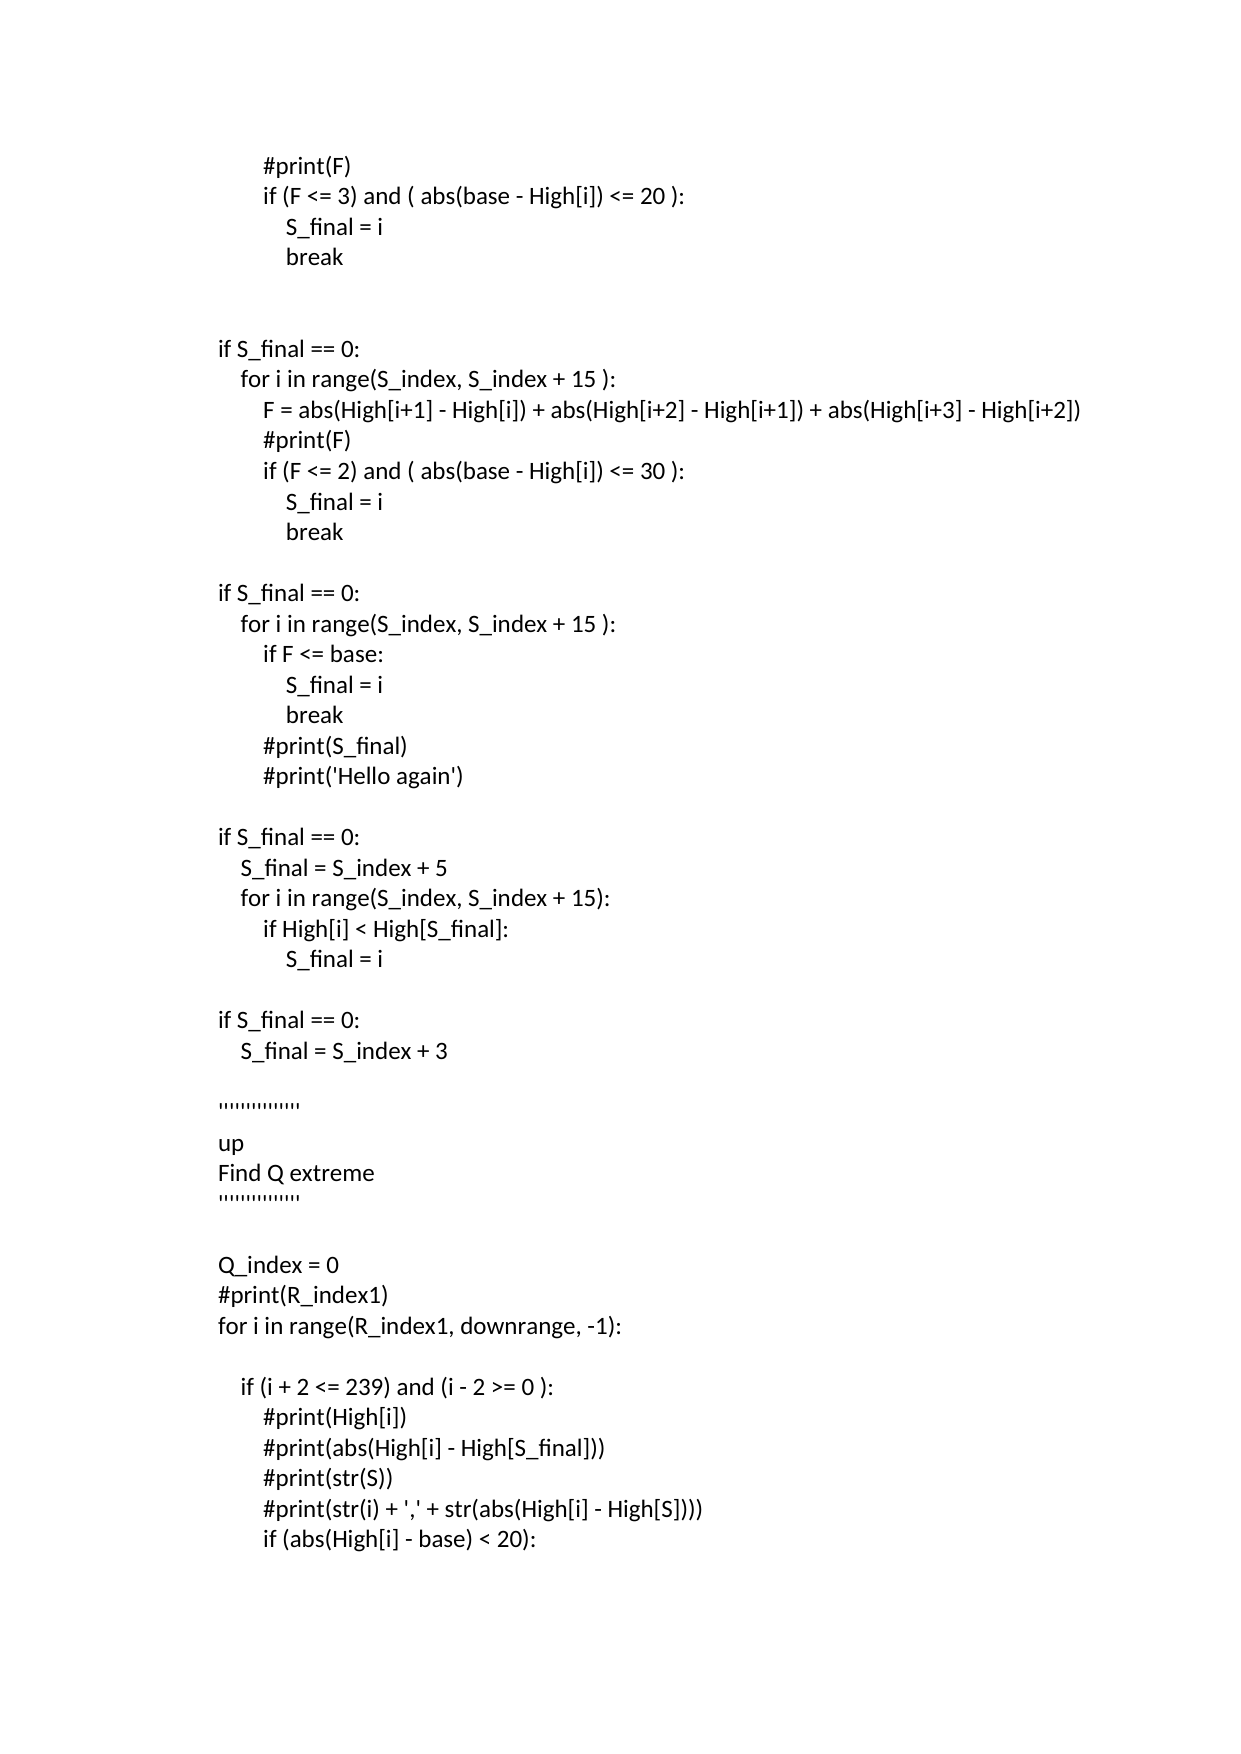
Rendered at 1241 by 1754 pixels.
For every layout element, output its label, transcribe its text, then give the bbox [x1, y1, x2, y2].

text S_final = S_index + 5 [150, 852, 1090, 882]
text #print(R_index1) [150, 1279, 1090, 1310]
text if S_final == 0: [150, 333, 1090, 364]
text if (F <= 3) and ( abs(base - High[i]) <= 20 ): [150, 181, 1090, 211]
text #print(F) [150, 425, 1090, 455]
text #print(str(S)) [150, 1462, 1090, 1493]
text Find Q extreme [150, 1157, 1090, 1188]
text if S_final == 0: [150, 1004, 1090, 1035]
text up [150, 1127, 1090, 1157]
text for i in range(R_index1, downrange, -1): [150, 1310, 1090, 1340]
text #print('Hello again') [150, 760, 1090, 791]
text if (F <= 2) and ( abs(base - High[i]) <= 30 ): [150, 455, 1090, 486]
text for i in range(S_index, S_index + 15 ): [150, 364, 1090, 394]
text if (abs(High[i] - base) < 20): [150, 1523, 1090, 1554]
text if S_final == 0: [150, 821, 1090, 852]
text for i in range(S_index, S_index + 15): [150, 882, 1090, 913]
text break [150, 516, 1090, 547]
text S_final = i [150, 943, 1090, 974]
text #print(High[i]) [150, 1401, 1090, 1432]
text #print(abs(High[i] - High[S_final])) [150, 1432, 1090, 1462]
text #print(S_final) [150, 730, 1090, 760]
text S_final = i [150, 486, 1090, 516]
text break [150, 699, 1090, 730]
text S_final = S_index + 3 [150, 1035, 1090, 1066]
text S_final = i [150, 211, 1090, 242]
text if S_final == 0: [150, 577, 1090, 608]
text if F <= base: [150, 638, 1090, 669]
text ''''''''''''''' [150, 1096, 1090, 1127]
text for i in range(S_index, S_index + 15 ): [150, 608, 1090, 638]
text break [150, 242, 1090, 272]
text if (i + 2 <= 239) and (i - 2 >= 0 ): [150, 1371, 1090, 1401]
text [150, 394, 1090, 425]
text S_final = i [150, 669, 1090, 699]
text Q_index = 0 [150, 1249, 1090, 1279]
text #print(F) [150, 150, 1090, 181]
text if High[i] < High[S_final]: [150, 913, 1090, 943]
text ''''''''''''''' [150, 1188, 1090, 1218]
text #print(str(i) + ',' + str(abs(High[i] - High[S]))) [150, 1493, 1090, 1523]
